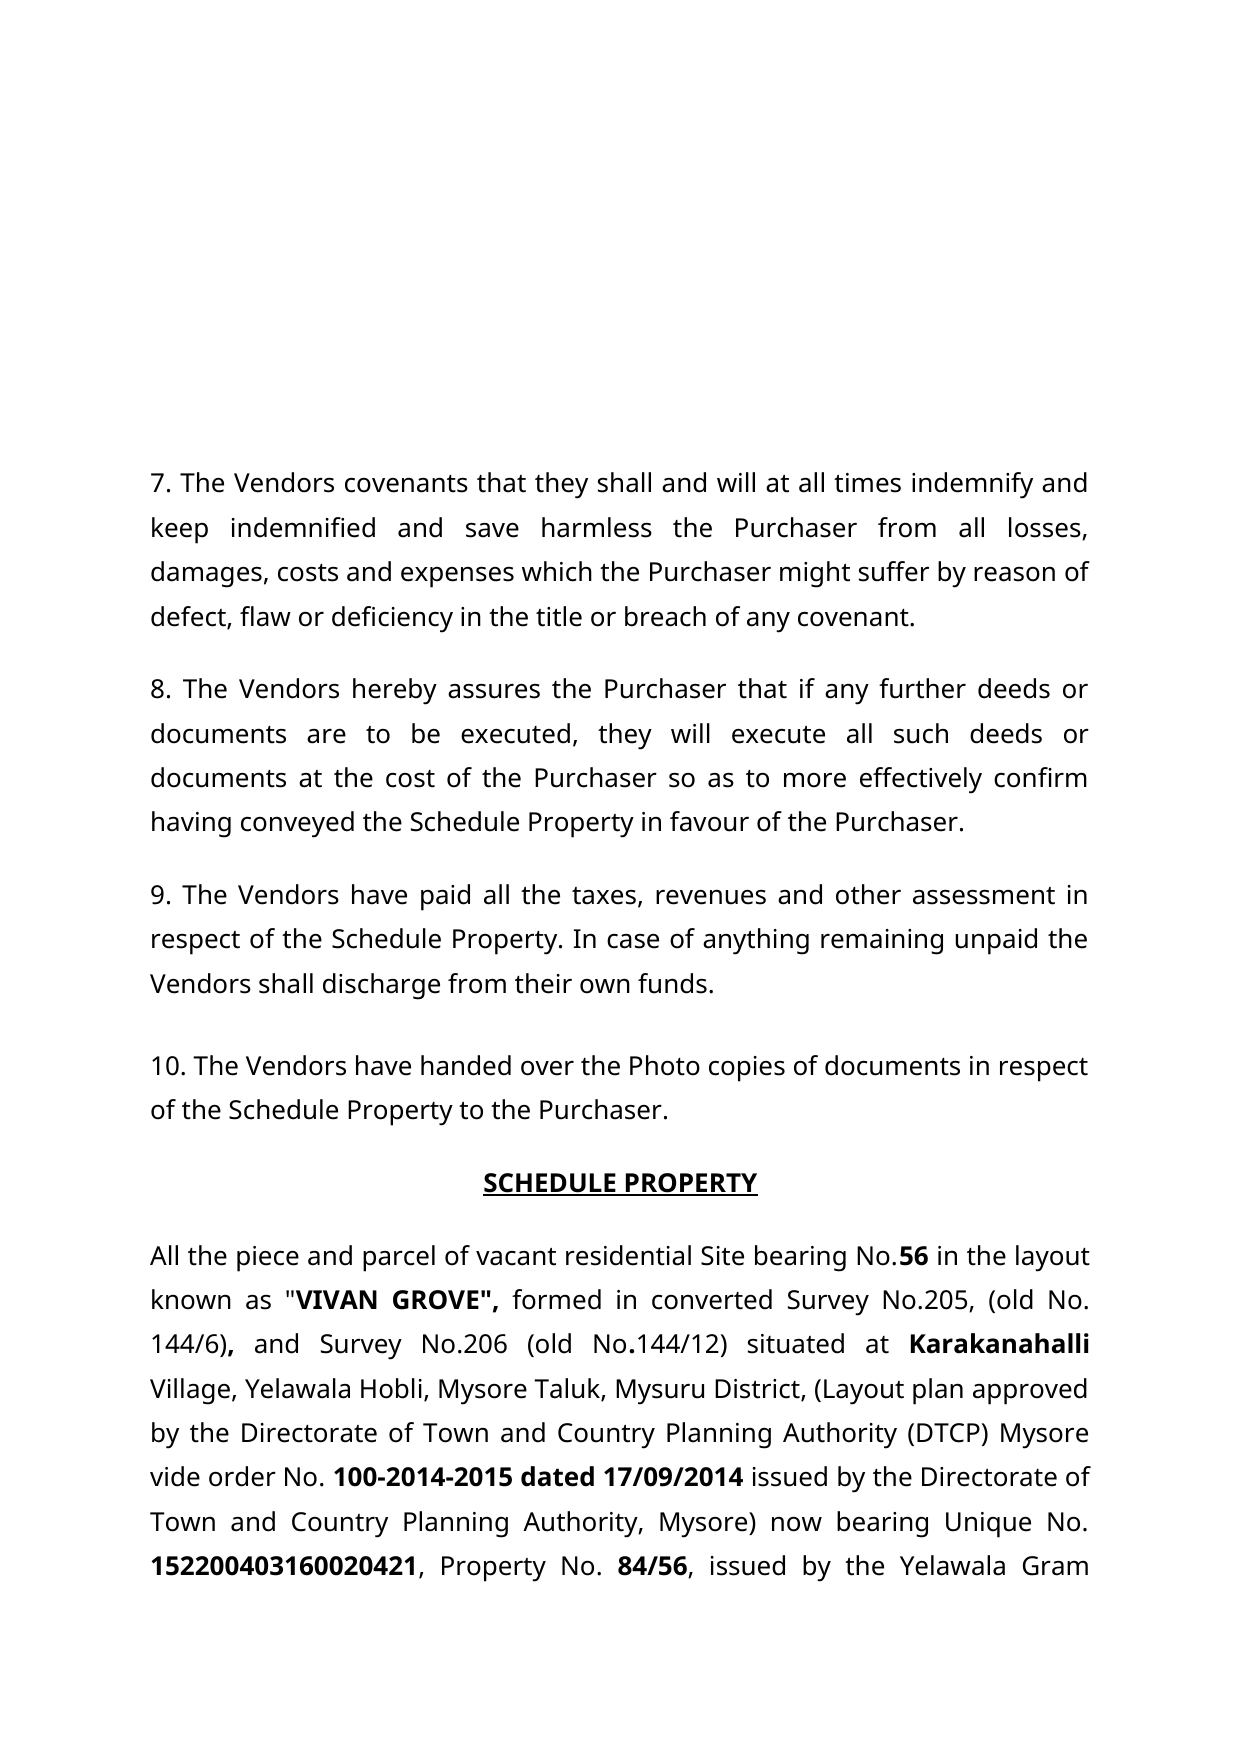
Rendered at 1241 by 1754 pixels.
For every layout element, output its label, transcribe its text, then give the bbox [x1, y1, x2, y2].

text 7. The Vendors covenants that they shall and will at all times indemnify and keep indemnified and save harmless the Purchaser from all losses, damages, costs and expenses which the Purchaser might suffer by reason of defect, flaw or deficiency in the title or breach of any covenant. [150, 465, 1090, 634]
text 9. The Vendors have paid all the taxes, revenues and other assessment in respect of the Schedule Property. In case of anything remaining unpaid the Vendors shall discharge from their own funds. [150, 877, 1090, 1001]
subtitle SCHEDULE PROPERTY [150, 1164, 1090, 1200]
text 8. The Vendors hereby assures the Purchaser that if any further deeds or documents are to be executed, they will execute all such deeds or documents at the cost of the Purchaser so as to more effectively confirm having conveyed the Schedule Property in favour of the Purchaser. [150, 671, 1090, 839]
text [150, 1237, 1090, 1583]
text 10. The Vendors have handed over the Photo copies of documents in respect of the Schedule Property to the Purchaser. [150, 1047, 1090, 1127]
